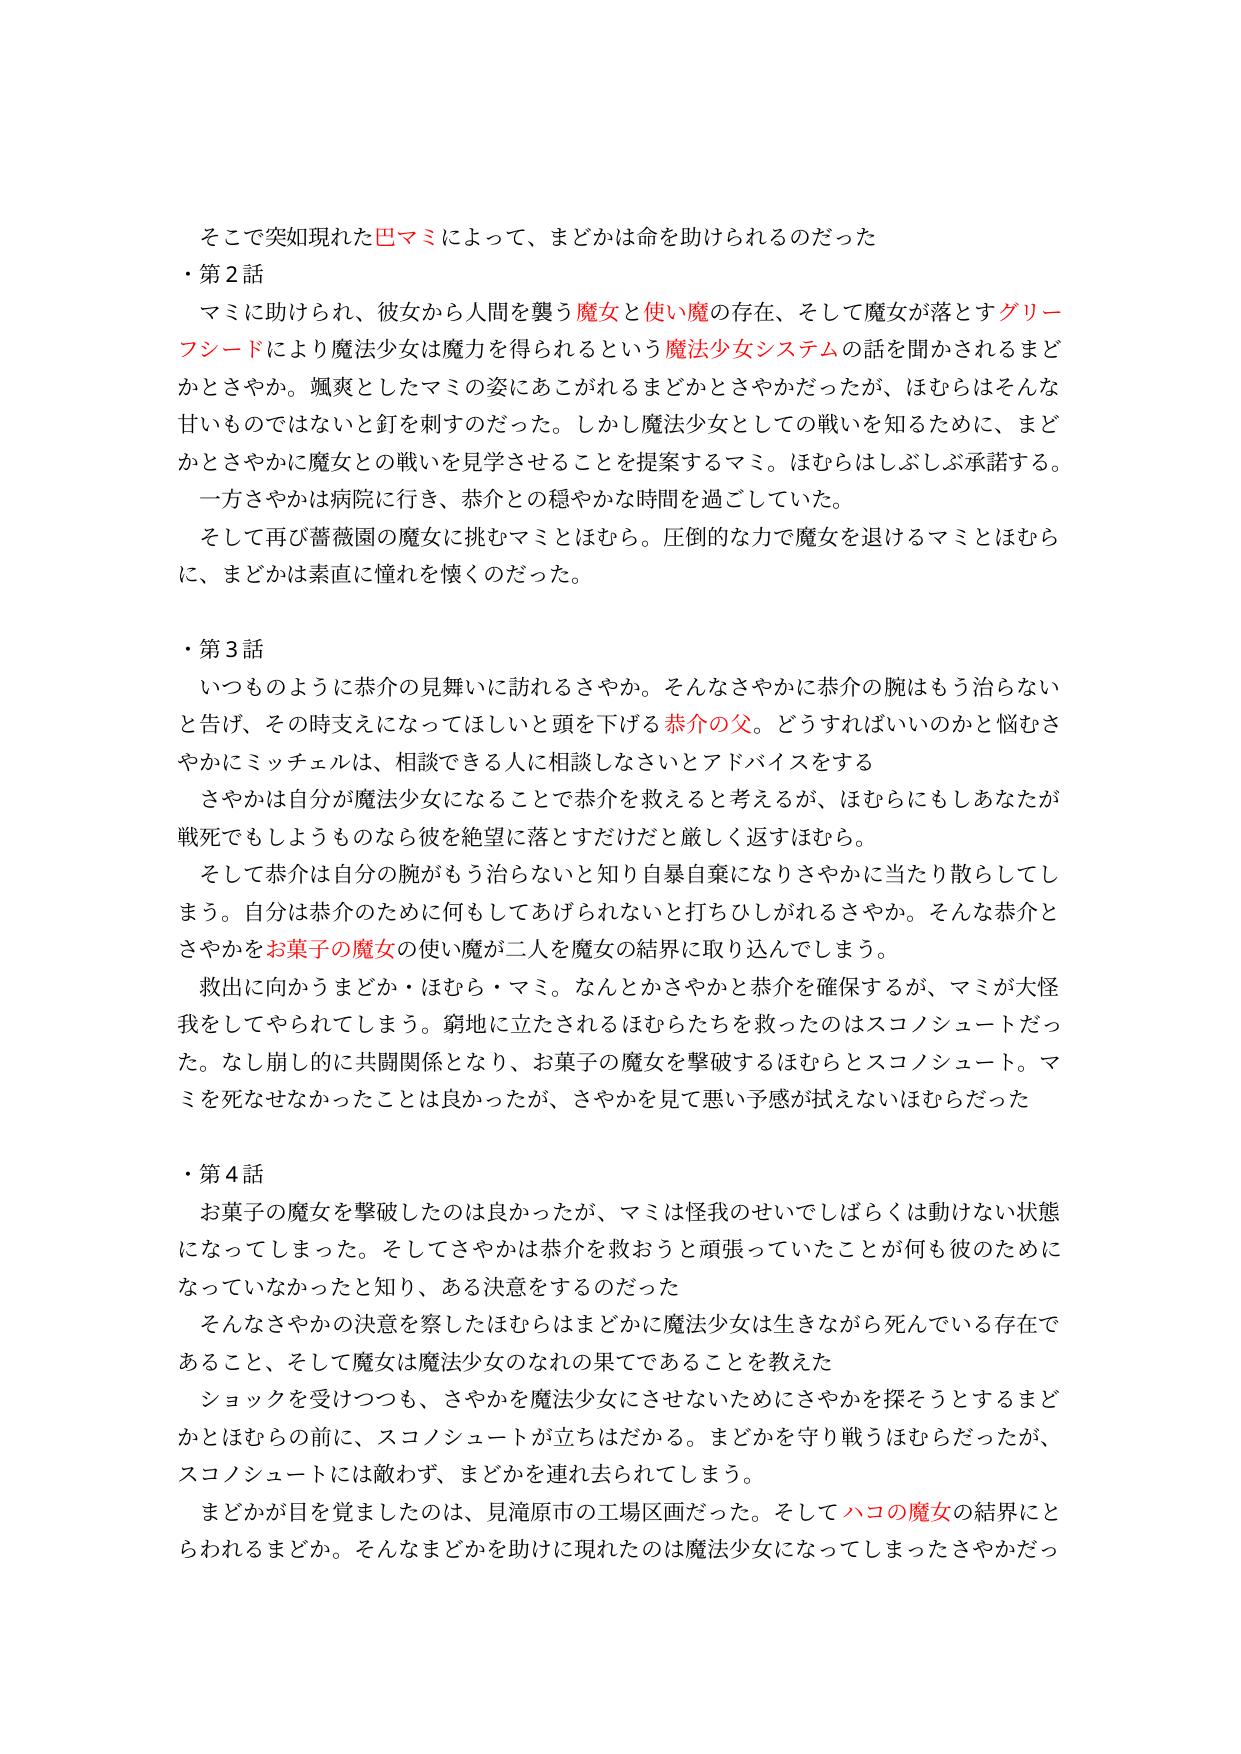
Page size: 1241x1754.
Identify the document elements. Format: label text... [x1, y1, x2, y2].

text 一方さやかは病院に行き、恭介との穏やかな時間を過ごしていた。 [177, 479, 1063, 517]
text ・第4話 [177, 1154, 1063, 1192]
text ・第2話 [177, 254, 1063, 292]
text さやかは自分が魔法少女になることで恭介を救えると考えるが、ほむらにもしあなたが戦死でもしようものなら彼を絶望に落とすだけだと厳しく返すほむら。 [177, 779, 1063, 854]
text そんなさやかの決意を察したほむらはまどかに魔法少女は生きながら死んでいる存在であること、そして魔女は魔法少女のなれの果てであることを教えた [177, 1304, 1063, 1379]
text マミに助けられ、彼女から人間を襲う魔女と使い魔の存在、そして魔女が落とすグリーフシードにより魔法少女は魔力を得られるという魔法少女システムの話を聞かされるまどかとさやか。颯爽としたマミの姿にあこがれるまどかとさやかだったが、ほむらはそんな甘いものではないと釘を刺すのだった。しかし魔法少女としての戦いを知るために、まどかとさやかに魔女との戦いを見学させることを提案するマミ。ほむらはしぶしぶ承諾する。 [177, 292, 1063, 479]
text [177, 1492, 1063, 1567]
text お菓子の魔女を撃破したのは良かったが、マミは怪我のせいでしばらくは動けない状態になってしまった。そしてさやかは恭介を救おうと頑張っていたことが何も彼のためになっていなかったと知り、ある決意をするのだった [177, 1192, 1063, 1304]
text いつものように恭介の見舞いに訪れるさやか。そんなさやかに恭介の腕はもう治らないと告げ、その時支えになってほしいと頭を下げる恭介の父。どうすればいいのかと悩むさやかにミッチェルは、相談できる人に相談しなさいとアドバイスをする [177, 667, 1063, 779]
text そして恭介は自分の腕がもう治らないと知り自暴自棄になりさやかに当たり散らしてしまう。自分は恭介のために何もしてあげられないと打ちひしがれるさやか。そんな恭介とさやかをお菓子の魔女の使い魔が二人を魔女の結界に取り込んでしまう。 [177, 854, 1063, 967]
text 救出に向かうまどか・ほむら・マミ。なんとかさやかと恭介を確保するが、マミが大怪我をしてやられてしまう。窮地に立たされるほむらたちを救ったのはスコノシュートだった。なし崩し的に共闘関係となり、お菓子の魔女を撃破するほむらとスコノシュート。マミを死なせなかったことは良かったが、さやかを見て悪い予感が拭えないほむらだった [177, 967, 1063, 1117]
text そして再び薔薇園の魔女に挑むマミとほむら。圧倒的な力で魔女を退けるマミとほむらに、まどかは素直に憧れを懐くのだった。 [177, 517, 1063, 592]
text ショックを受けつつも、さやかを魔法少女にさせないためにさやかを探そうとするまどかとほむらの前に、スコノシュートが立ちはだかる。まどかを守り戦うほむらだったが、スコノシュートには敵わず、まどかを連れ去られてしまう。 [177, 1379, 1063, 1492]
text ・第3話 [177, 629, 1063, 667]
text そこで突如現れた巴マミによって、まどかは命を助けられるのだった [177, 217, 1063, 254]
